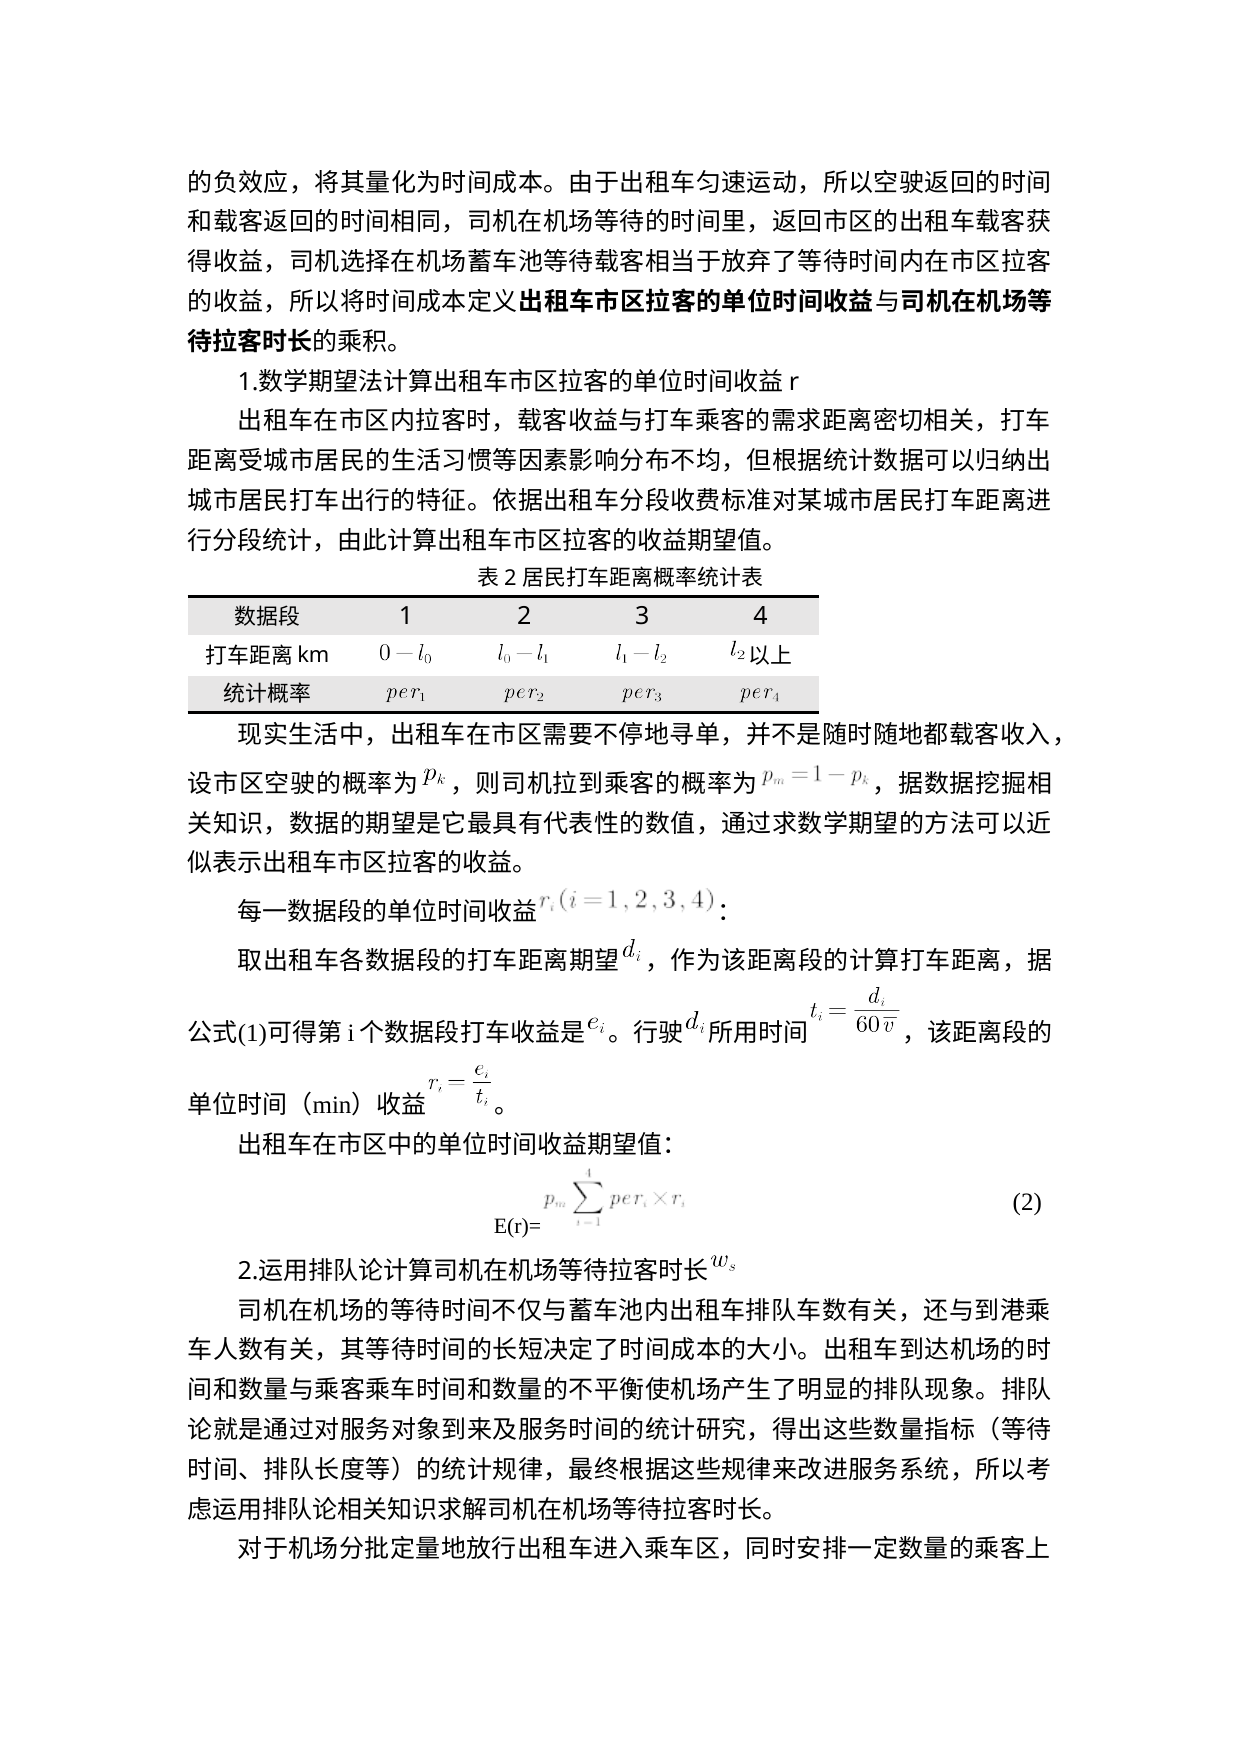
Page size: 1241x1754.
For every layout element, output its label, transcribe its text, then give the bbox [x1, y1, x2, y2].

text 表2 居民打车距离概率统计表 [187, 560, 1053, 592]
table_cell [465, 676, 583, 711]
table_header 数据段 [188, 598, 347, 635]
text 现实生活中，出租车在市区需要不停地寻单，并不是随时随地都载客收入，设市区空驶的概率为，则司机拉到乘客的概率为，据数据挖掘相关知识，数据的期望是它最具有代表性的数值，通过求数学期望的方法可以近似表示出租车市区拉客的收益。 [187, 714, 1053, 879]
table_cell [347, 635, 465, 676]
table_cell [701, 676, 819, 711]
table_cell 统计概率 [188, 676, 347, 711]
table_cell [583, 635, 701, 676]
text 出租车在市区内拉客时，载客收益与打车乘客的需求距离密切相关，打车距离受城市居民的生活习惯等因素影响分布不均，但根据统计数据可以归纳出城市居民打车出行的特征。依据出租车分段收费标准对某城市居民打车距离进行分段统计，由此计算出租车市区拉客的收益期望值。 [187, 401, 1053, 556]
text 取出租车各数据段的打车距离期望，作为该距离段的计算打车距离，据公式(1)可得第i个数据段打车收益是。行驶所用时间，该距离段的单位时间（min）收益。 [187, 932, 1053, 1121]
text 1.数学期望法计算出租车市区拉客的单位时间收益r [187, 361, 1053, 397]
table_cell [583, 676, 701, 711]
table_cell [347, 676, 465, 711]
text 2.运用排队论计算司机在机场等待拉客时长 [187, 1241, 1053, 1287]
table_header 4 [701, 598, 819, 635]
text 出租车在市区中的单位时间收益期望值： [187, 1124, 1053, 1161]
table_cell 以上 [701, 635, 819, 676]
text 司机在机场的等待时间不仅与蓄车池内出租车排队车数有关，还与到港乘车人数有关，其等待时间的长短决定了时间成本的大小。出租车到达机场的时间和数量与乘客乘车时间和数量的不平衡使机场产生了明显的排队现象。排队论就是通过对服务对象到来及服务时间的统计研究，得出这些数量指标（等待时间、排队长度等）的统计规律，最终根据这些规律来改进服务系统，所以考虑运用排队论相关知识求解司机在机场等待拉客时长。 [187, 1290, 1053, 1525]
table_cell 打车距离km [188, 635, 347, 676]
table_header (2) [995, 1164, 1053, 1241]
table_header 2 [465, 598, 583, 635]
table_header E(r)= [188, 1164, 994, 1241]
table_header 3 [583, 598, 701, 635]
table_cell [465, 635, 583, 676]
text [187, 162, 1053, 357]
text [187, 1529, 1053, 1565]
text 每一数据段的单位时间收益： [187, 883, 1053, 928]
table_header 1 [347, 598, 465, 635]
